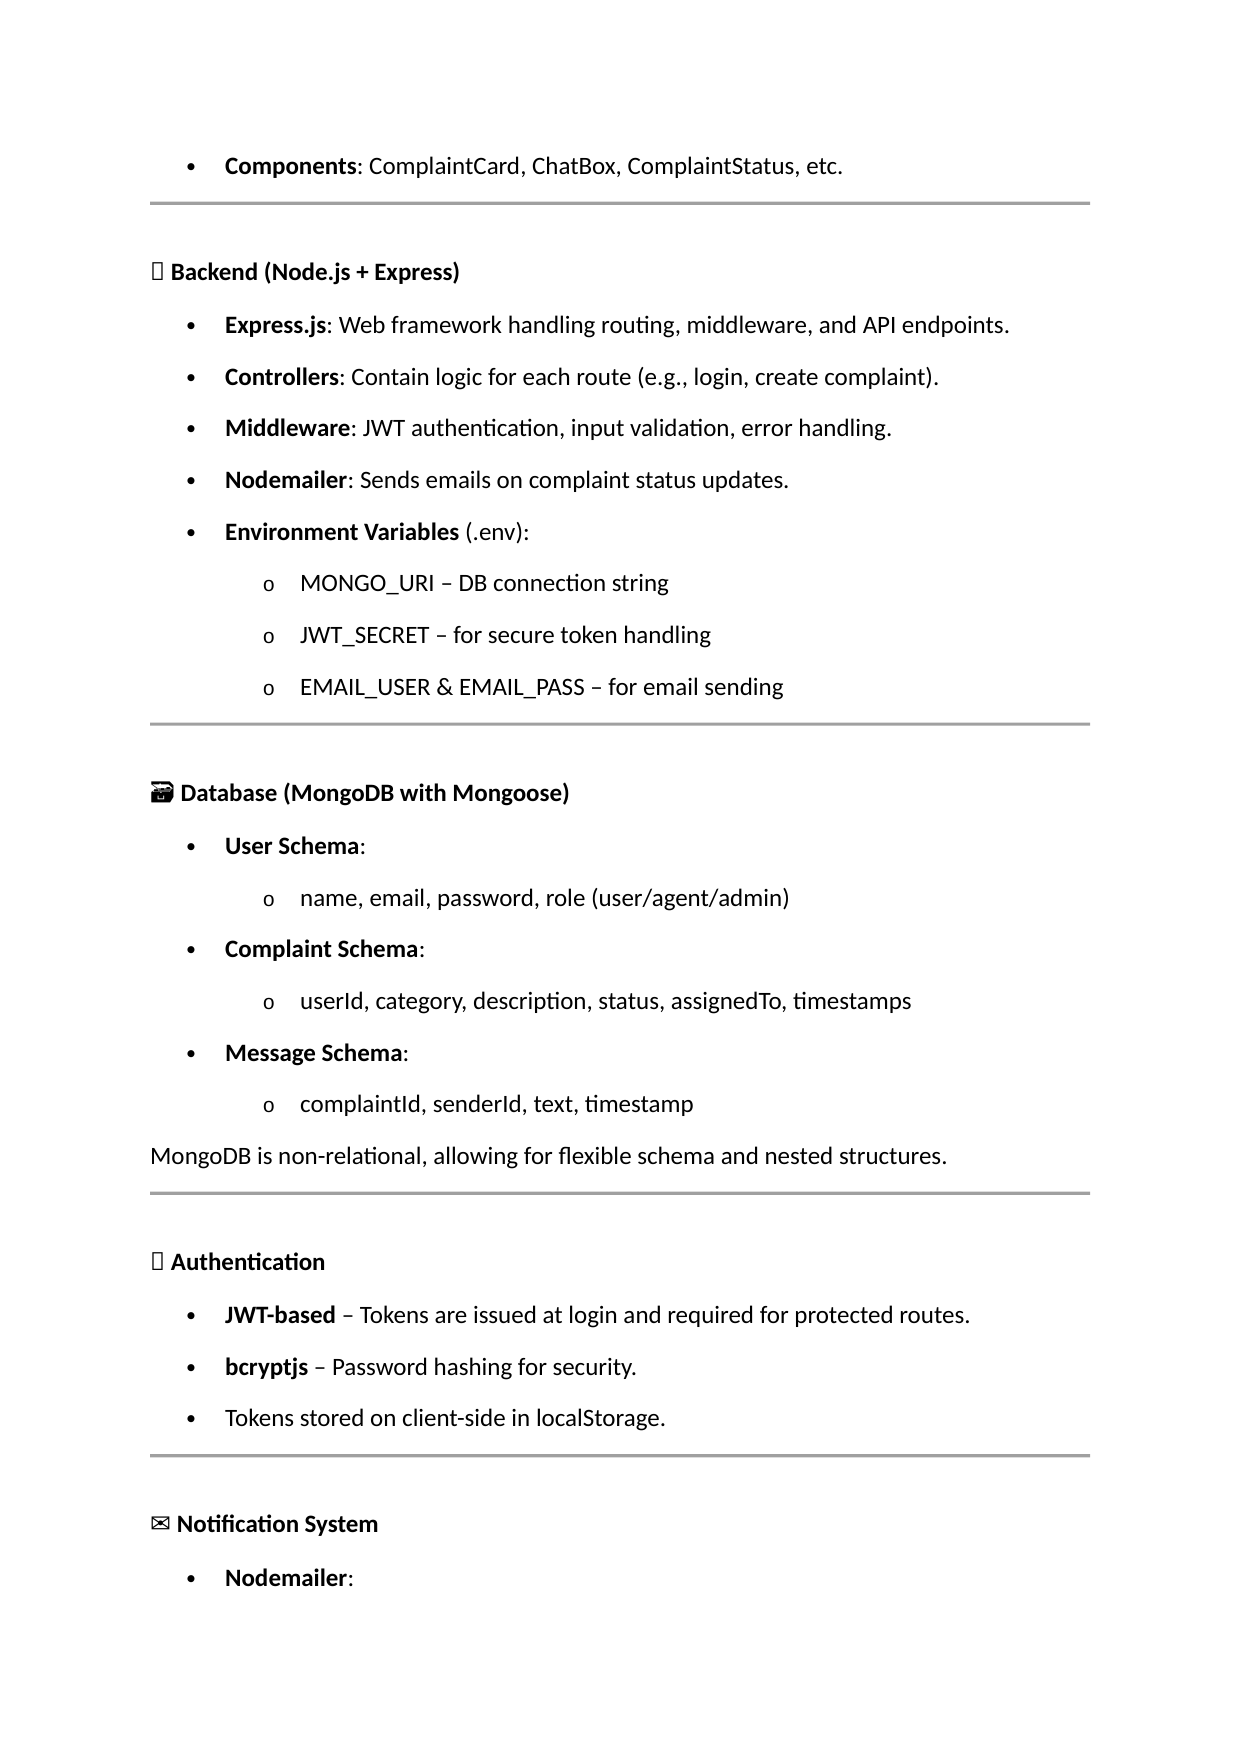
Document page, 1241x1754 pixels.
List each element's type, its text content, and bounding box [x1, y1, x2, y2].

text 🔙 Backend (Node.js + Express) [150, 253, 1090, 287]
list userId, category, description, status, assignedTo, timestamps [262, 985, 1090, 1016]
list Environment Variables (.env): [187, 516, 1090, 546]
list Components: ComplaintCard, ChatBox, ComplaintStatus, etc. [187, 150, 1090, 181]
list JWT-based – Tokens are issued at login and required for protected routes. [187, 1299, 1090, 1330]
list Complaint Schema: [187, 933, 1090, 964]
list Nodemailer: Sends emails on complaint status updates. [187, 464, 1090, 495]
list complaintId, senderId, text, timestamp [262, 1088, 1090, 1119]
list bcryptjs – Password hashing for security. [187, 1351, 1090, 1381]
list Nodemailer: [187, 1562, 1090, 1592]
list EMAIL_USER & EMAIL_PASS – for email sending [262, 671, 1090, 701]
list User Schema: [187, 830, 1090, 861]
text 🗃️ Database (MongoDB with Mongoose) [150, 774, 1090, 808]
list Message Schema: [187, 1037, 1090, 1067]
text 🔐 Authentication [150, 1243, 1090, 1277]
list MONGO_URI – DB connection string [262, 567, 1090, 598]
text ✉️ Notification System [150, 1506, 1090, 1540]
list JWT_SECRET – for secure token handling [262, 619, 1090, 650]
list Express.js: Web framework handling routing, middleware, and API endpoints. [187, 309, 1090, 340]
list Tokens stored on client-side in localStorage. [187, 1402, 1090, 1433]
text MongoDB is non-relational, allowing for flexible schema and nested structures. [150, 1140, 1090, 1171]
list Middleware: JWT authentication, input validation, error handling. [187, 412, 1090, 443]
list name, email, password, role (user/agent/admin) [262, 882, 1090, 912]
list Controllers: Contain logic for each route (e.g., login, create complaint). [187, 361, 1090, 391]
